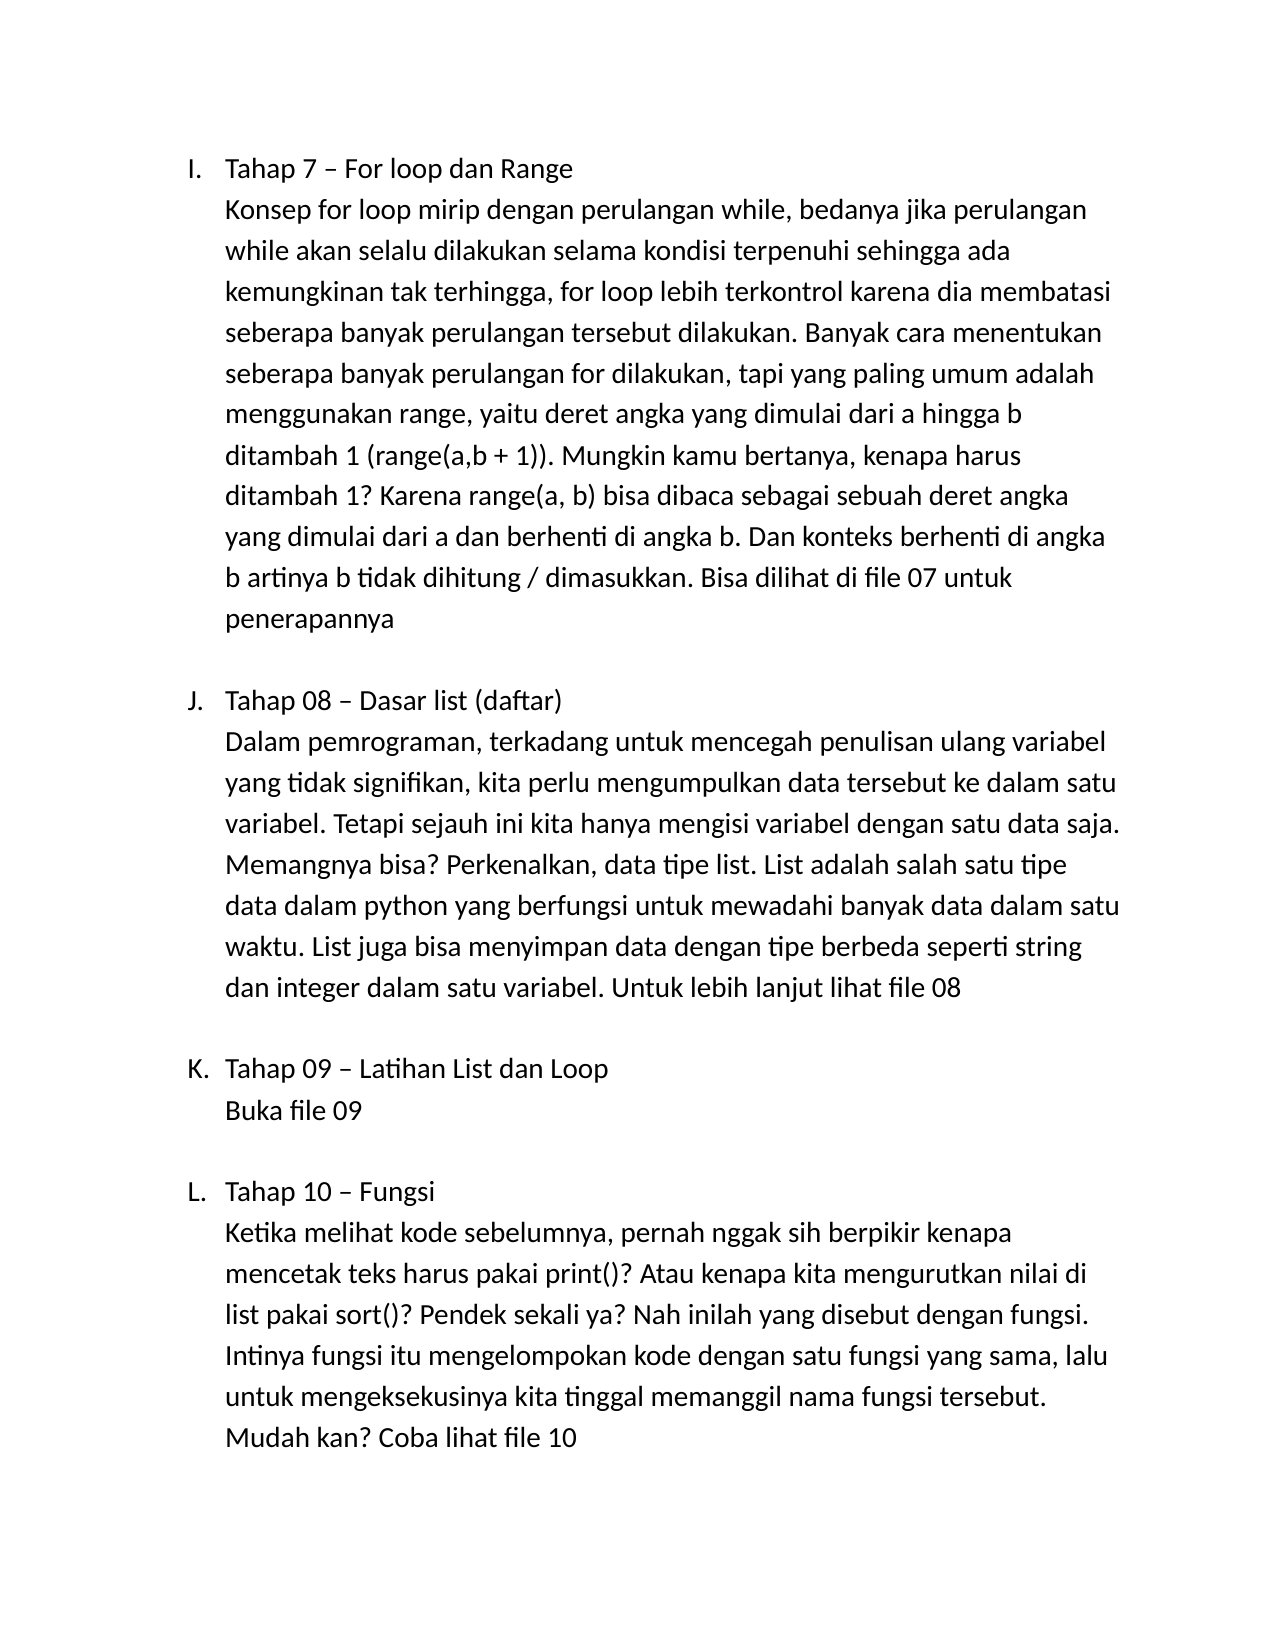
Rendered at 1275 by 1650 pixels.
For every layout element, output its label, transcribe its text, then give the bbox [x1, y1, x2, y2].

list Dalam pemrograman, terkadang untuk mencegah penulisan ulang variabel yang tidak signifikan, kita perlu mengumpulkan data tersebut ke dalam satu variabel. Tetapi sejauh ini kita hanya mengisi variabel dengan satu data saja. Memangnya bisa? Perkenalkan, data tipe list. List adalah salah satu tipe data dalam python yang berfungsi untuk mewadahi banyak data dalam satu waktu. List juga bisa menyimpan data dengan tipe berbeda seperti string dan integer dalam satu variabel. Untuk lebih lanjut lihat file 08 [225, 723, 1125, 1004]
list Tahap 08 – Dasar list (daftar) [187, 682, 1125, 718]
list Tahap 7 – For loop dan Range [187, 150, 1125, 186]
list Tahap 09 – Latihan List dan Loop [187, 1051, 1125, 1086]
list Tahap 10 – Fungsi [187, 1173, 1125, 1209]
list Buka file 09 [225, 1092, 1125, 1127]
list Ketika melihat kode sebelumnya, pernah nggak sih berpikir kenapa mencetak teks harus pakai print()? Atau kenapa kita mengurutkan nilai di list pakai sort()? Pendek sekali ya? Nah inilah yang disebut dengan fungsi. Intinya fungsi itu mengelompokan kode dengan satu fungsi yang sama, lalu untuk mengeksekusinya kita tinggal memanggil nama fungsi tersebut. Mudah kan? Coba lihat file 10 [225, 1214, 1125, 1455]
list Konsep for loop mirip dengan perulangan while, bedanya jika perulangan while akan selalu dilakukan selama kondisi terpenuhi sehingga ada kemungkinan tak terhingga, for loop lebih terkontrol karena dia membatasi seberapa banyak perulangan tersebut dilakukan. Banyak cara menentukan seberapa banyak perulangan for dilakukan, tapi yang paling umum adalah menggunakan range, yaitu deret angka yang dimulai dari a hingga b ditambah 1 (range(a,b + 1)). Mungkin kamu bertanya, kenapa harus ditambah 1? Karena range(a, b) bisa dibaca sebagai sebuah deret angka yang dimulai dari a dan berhenti di angka b. Dan konteks berhenti di angka b artinya b tidak dihitung / dimasukkan. Bisa dilihat di file 07 untuk penerapannya [225, 191, 1125, 636]
